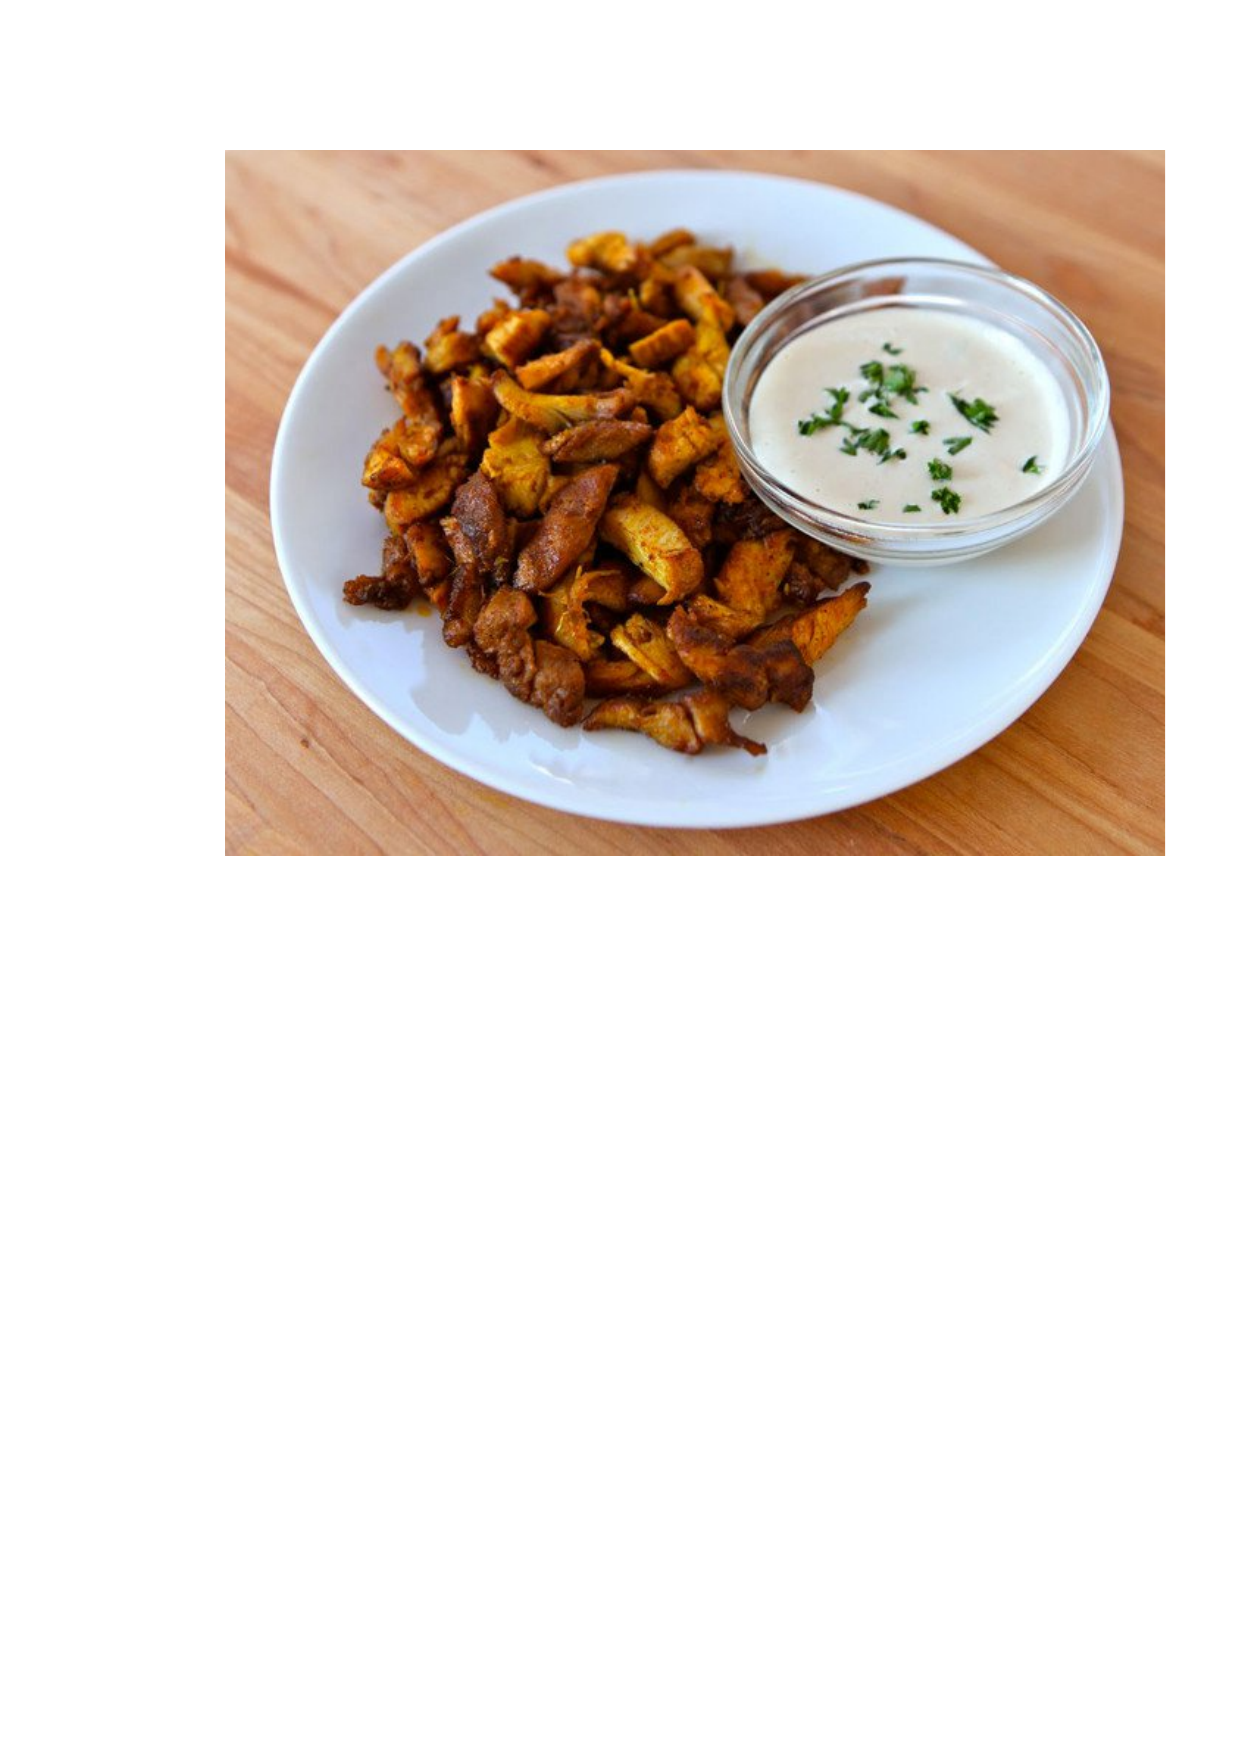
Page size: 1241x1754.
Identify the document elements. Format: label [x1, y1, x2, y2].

picture [225, 150, 1166, 856]
